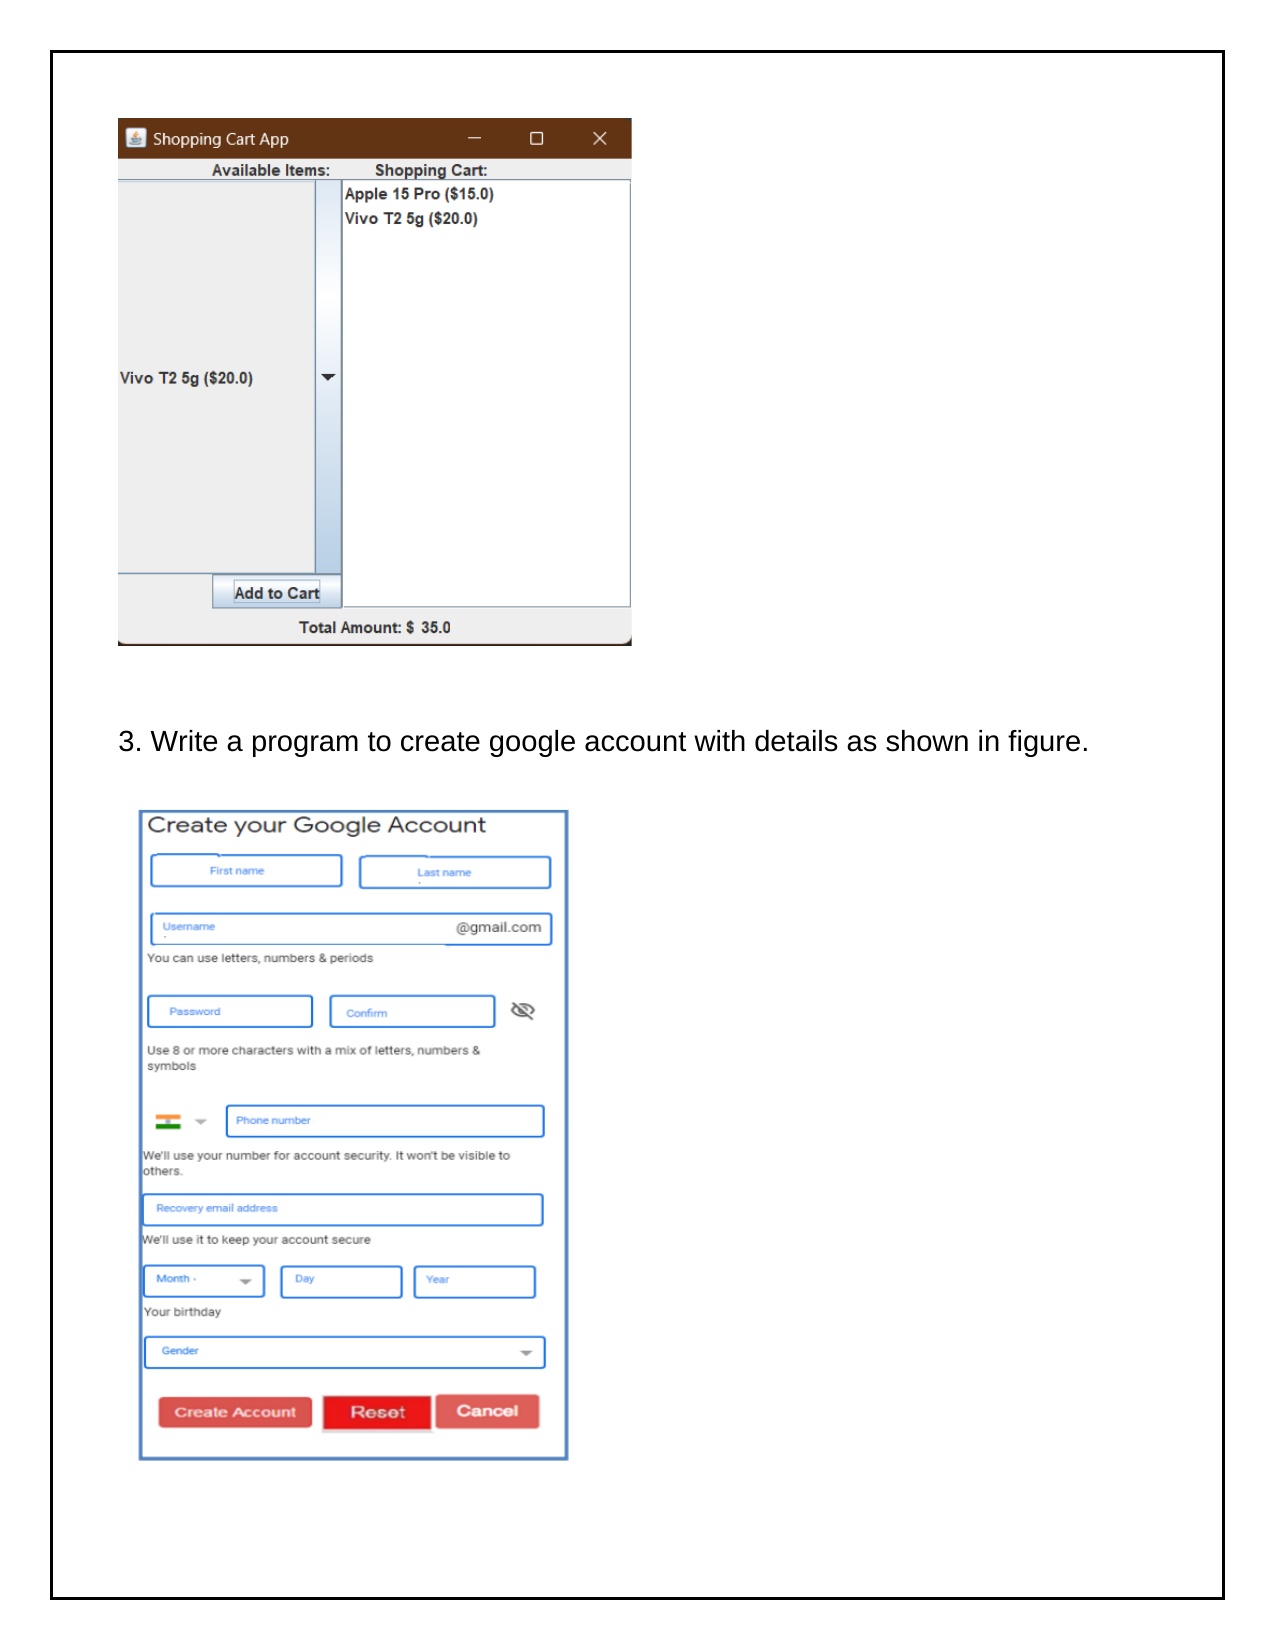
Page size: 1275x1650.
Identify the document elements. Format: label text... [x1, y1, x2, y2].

text 3. Write a program to create google account with details as shown in figure. [118, 724, 1157, 758]
picture [118, 783, 586, 1476]
picture [118, 118, 632, 646]
